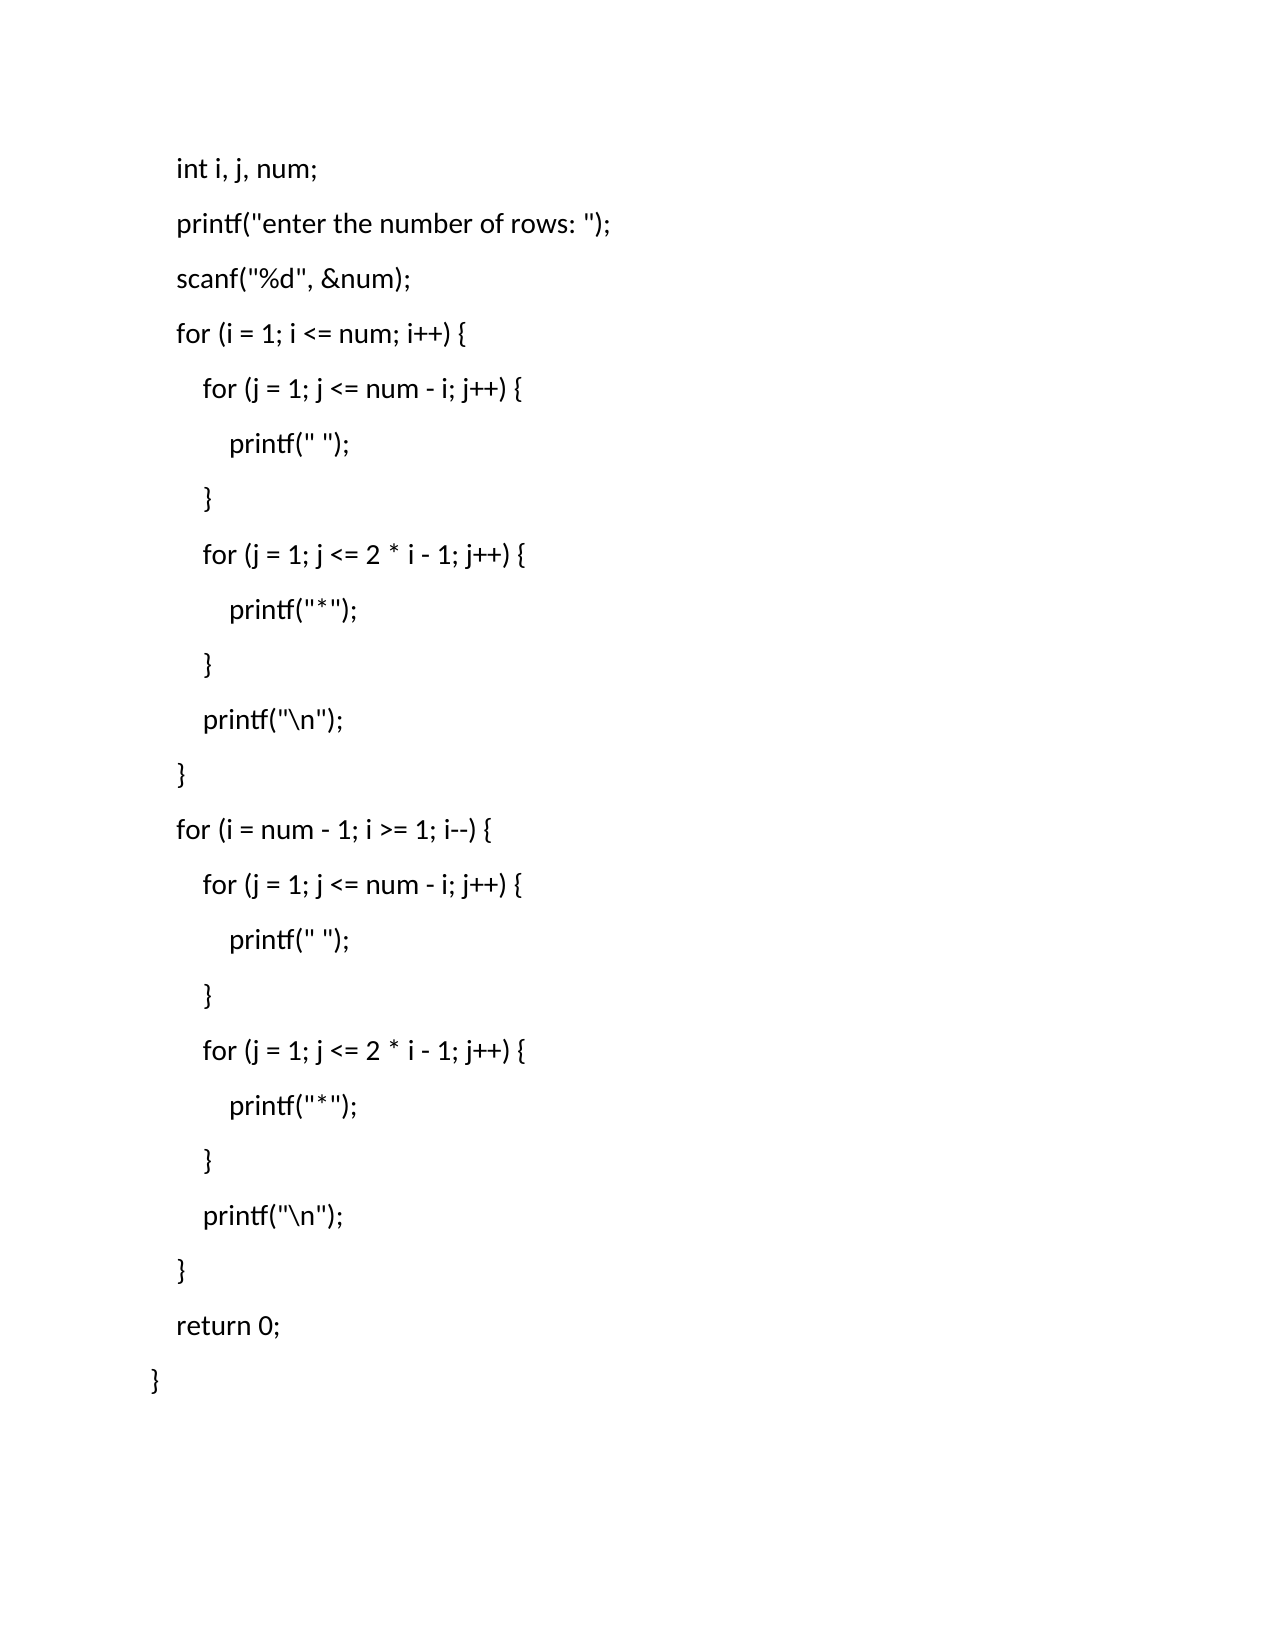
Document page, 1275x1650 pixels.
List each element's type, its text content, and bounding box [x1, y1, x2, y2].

text } [150, 756, 1125, 792]
text int i, j, num; [150, 150, 1125, 186]
text printf("\n"); [150, 1197, 1125, 1233]
text } [150, 1142, 1125, 1177]
text for (j = 1; j <= 2 * i - 1; j++) { [150, 1032, 1125, 1067]
text printf("\n"); [150, 701, 1125, 737]
text } [150, 646, 1125, 682]
text for (j = 1; j <= num - i; j++) { [150, 866, 1125, 902]
text printf("*"); [150, 591, 1125, 626]
text scanf("%d", &num); [150, 260, 1125, 296]
text } [150, 1362, 1125, 1398]
text } [150, 977, 1125, 1012]
text } [150, 1252, 1125, 1288]
text for (i = num - 1; i >= 1; i--) { [150, 811, 1125, 847]
text printf(" "); [150, 921, 1125, 957]
text for (j = 1; j <= 2 * i - 1; j++) { [150, 536, 1125, 571]
text return 0; [150, 1307, 1125, 1343]
text for (j = 1; j <= num - i; j++) { [150, 370, 1125, 406]
text for (i = 1; i <= num; i++) { [150, 315, 1125, 351]
text printf("enter the number of rows: "); [150, 205, 1125, 241]
text printf(" "); [150, 426, 1125, 461]
text printf("*"); [150, 1087, 1125, 1122]
text } [150, 481, 1125, 516]
